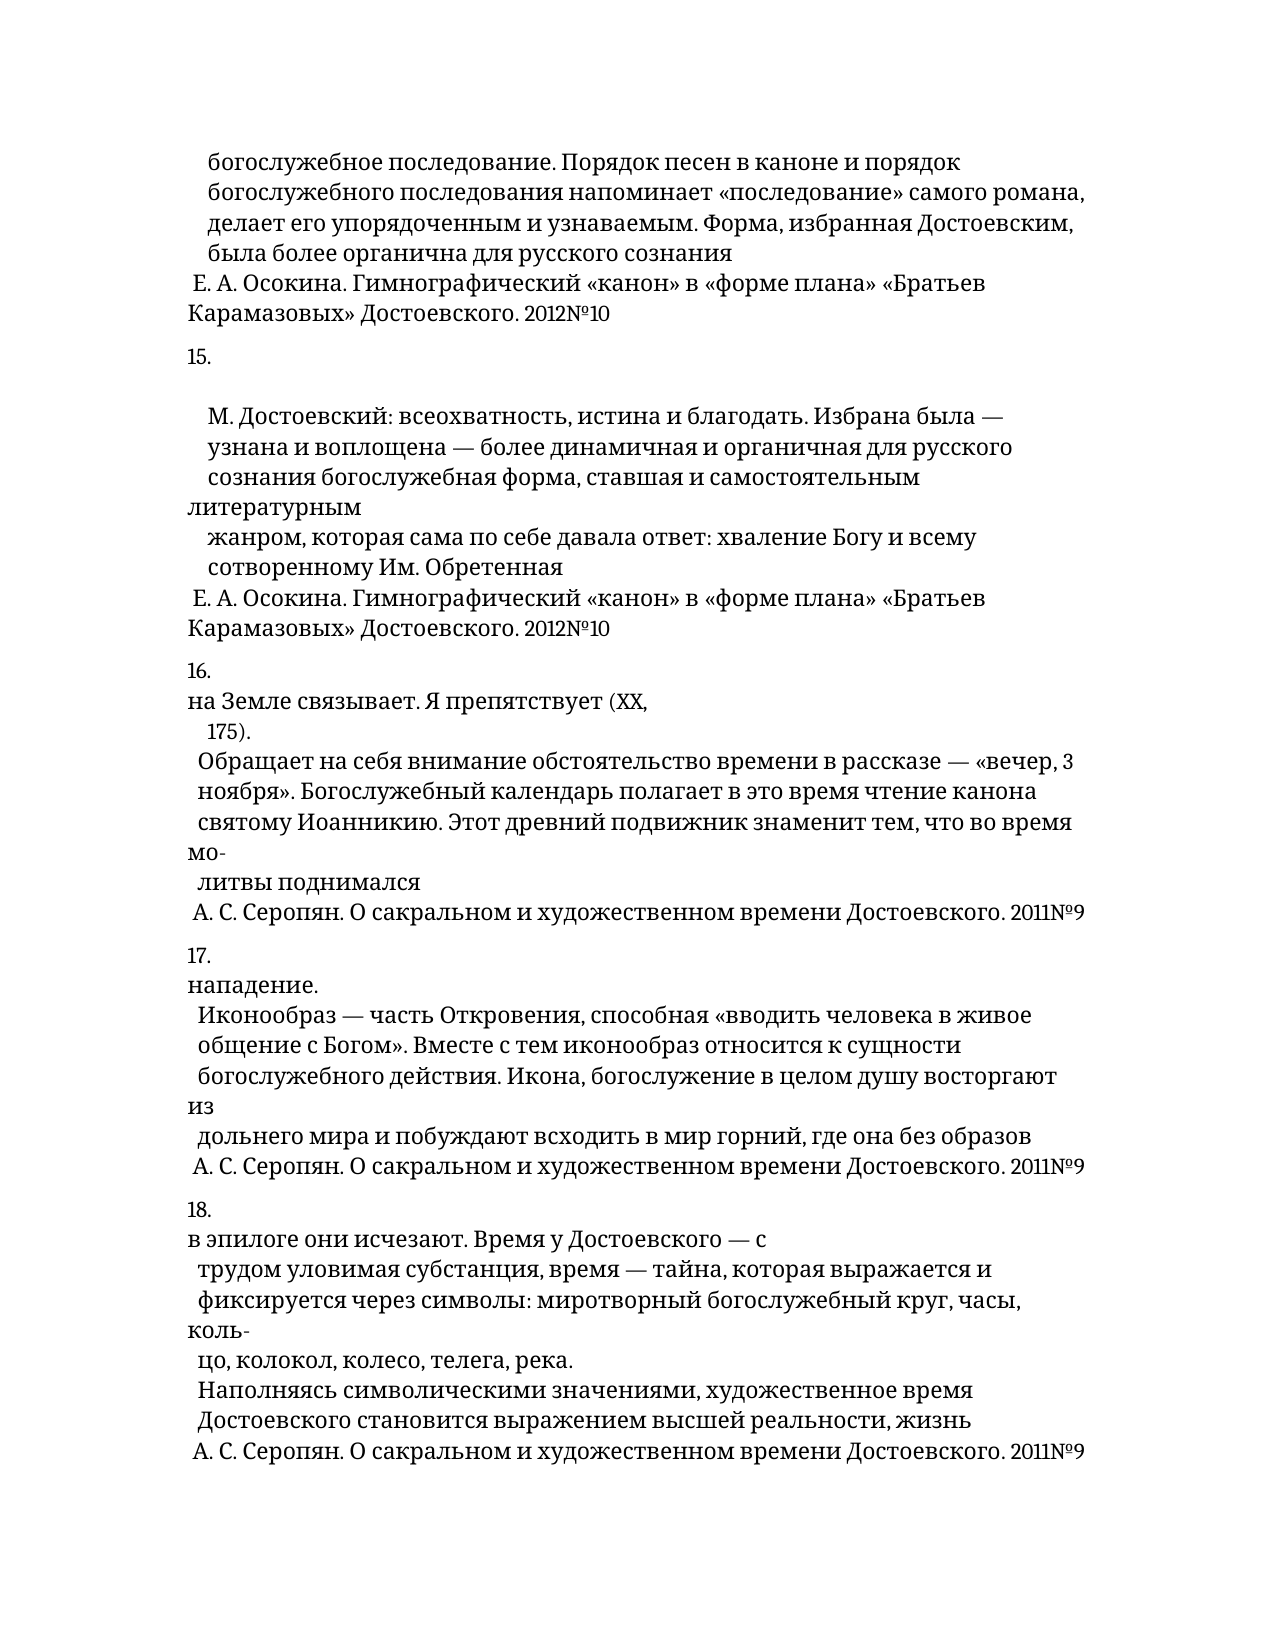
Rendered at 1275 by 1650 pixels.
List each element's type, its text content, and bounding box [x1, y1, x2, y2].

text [187, 150, 1087, 327]
text 16. на Земле связывает. Я препятствует (XX, 175). Обращает на себя внимание обстоятельство времени в рассказе — «вечер, 3 ноября». Богослужебный календарь полагает в это время чтение канона святому Иоанникию. Этот древний подвижник знаменит тем, что во время мо- литвы поднимался А. С. Серопян. О сакральном и художественном времени Достоевского. 2011№9 [187, 658, 1087, 926]
text 15. М. Достоевский: всеохватность, истина и благодать. Избрана была — узнана и воплощена — более динамичная и органичная для русского сознания богослужебная форма, ставшая и самостоятельным литературным жанром, которая сама по себе давала ответ: хваление Богу и всему сотворенному Им. Обретенная Е. А. Осокина. Гимнографический «канон» в «форме плана» «Братьев Карамазовых» Достоевского. 2012№10 [187, 344, 1087, 642]
text 18. в эпилоге они исчезают. Время у Достоевского — с трудом уловимая субстанция, время — тайна, которая выражается и фиксируется через символы: миротворный богослужебный круг, часы, коль- цо, колокол, колесо, телега, река. Наполняясь символическими значениями, художественное время Достоевского становится выражением высшей реальности, жизнь А. С. Серопян. О сакральном и художественном времени Достоевского. 2011№9 [187, 1197, 1087, 1465]
text 17. нападение. Иконообраз — часть Откровения, способная «вводить человека в живое общение с Богом». Вместе с тем иконообраз относится к сущности богослужебного действия. Икона, богослужение в целом душу восторгают из дольнего мира и побуждают всходить в мир горний, где она без образов А. С. Серопян. О сакральном и художественном времени Достоевского. 2011№9 [187, 943, 1087, 1181]
